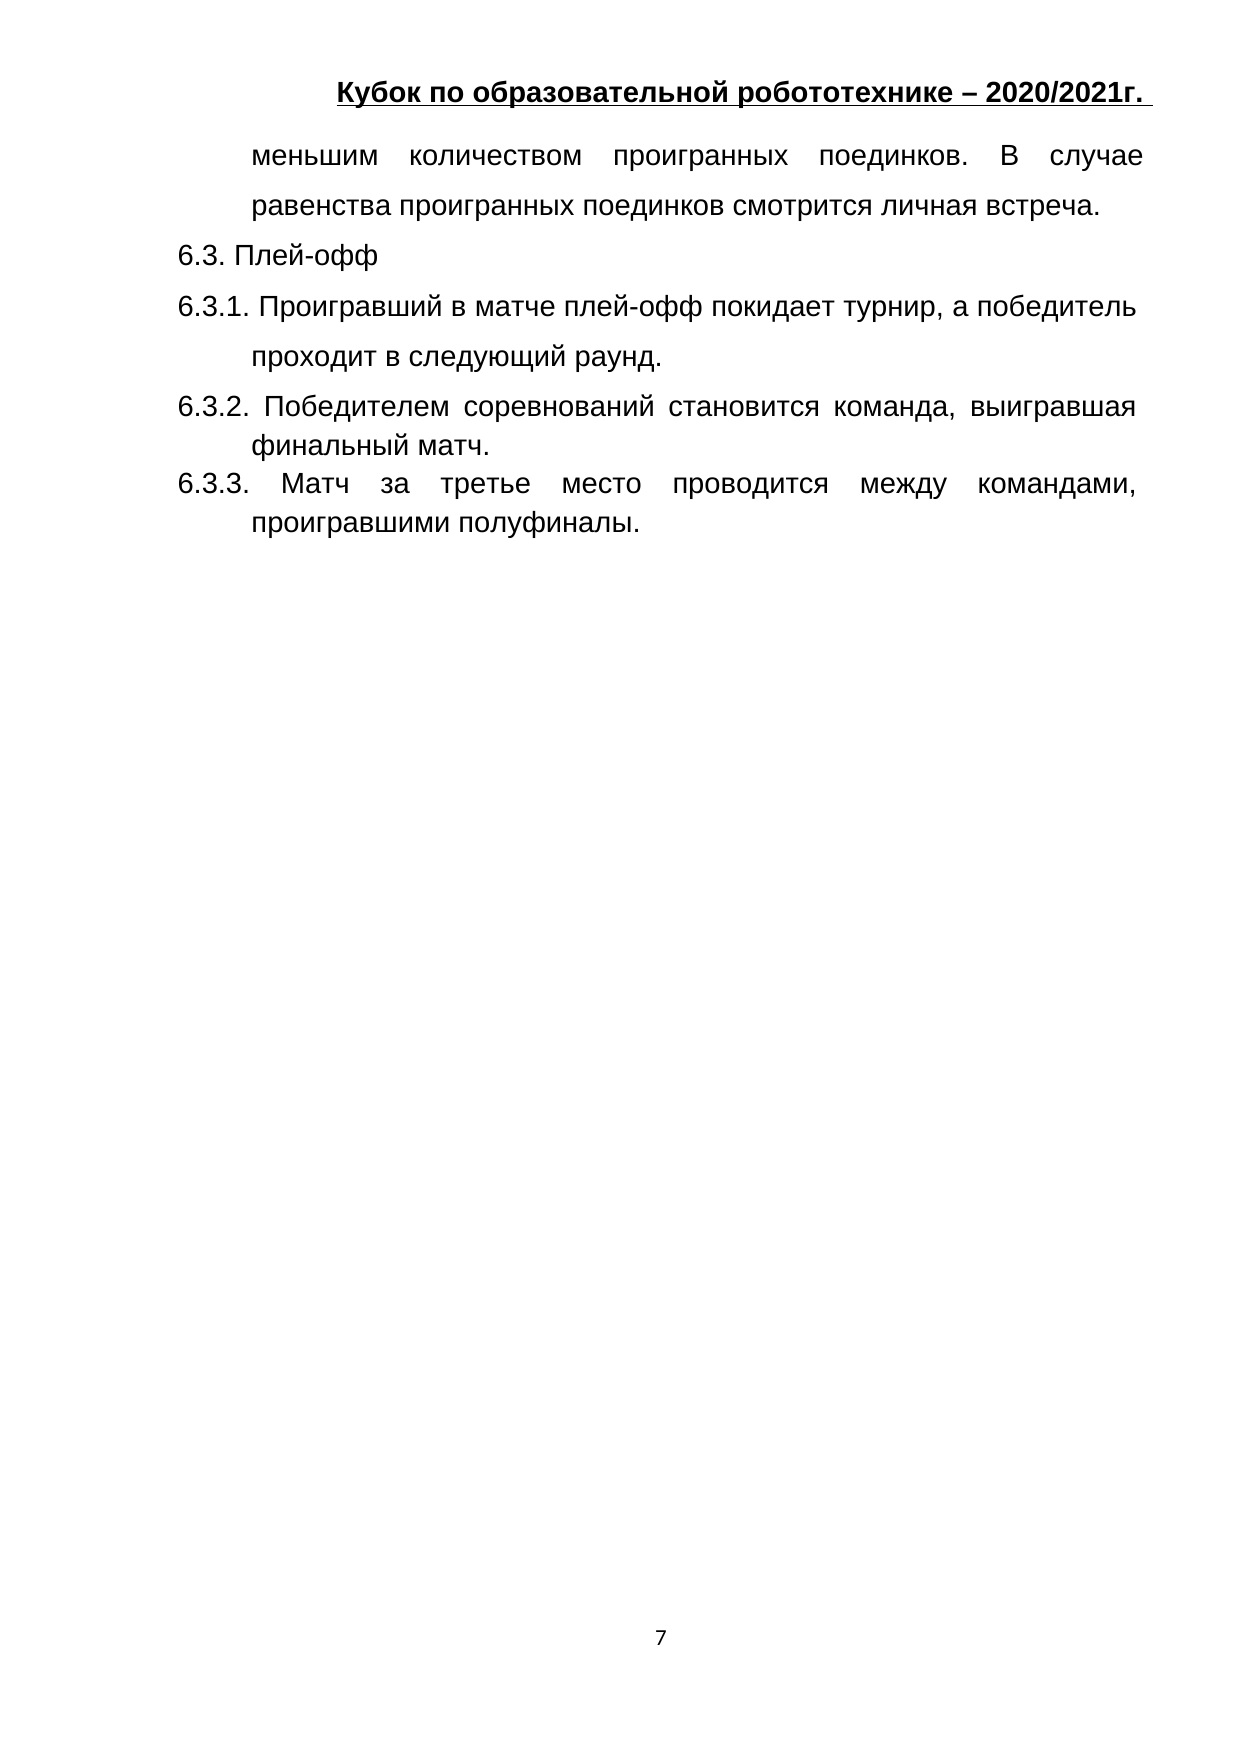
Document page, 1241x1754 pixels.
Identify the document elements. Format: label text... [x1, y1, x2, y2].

text 6.3.1. Проигравший в матче плей-офф покидает турнир, а победитель проходит в следующий раунд. [177, 289, 1138, 373]
text 6.3.2. Победителем соревнований становится команда, выигравшая финальный матч. [177, 389, 1138, 461]
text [177, 138, 1144, 222]
text 6.3. Плей-офф [169, 238, 1144, 272]
text 6.3.3. Матч за третье место проводится между командами, проигравшими полуфиналы. [177, 466, 1138, 538]
